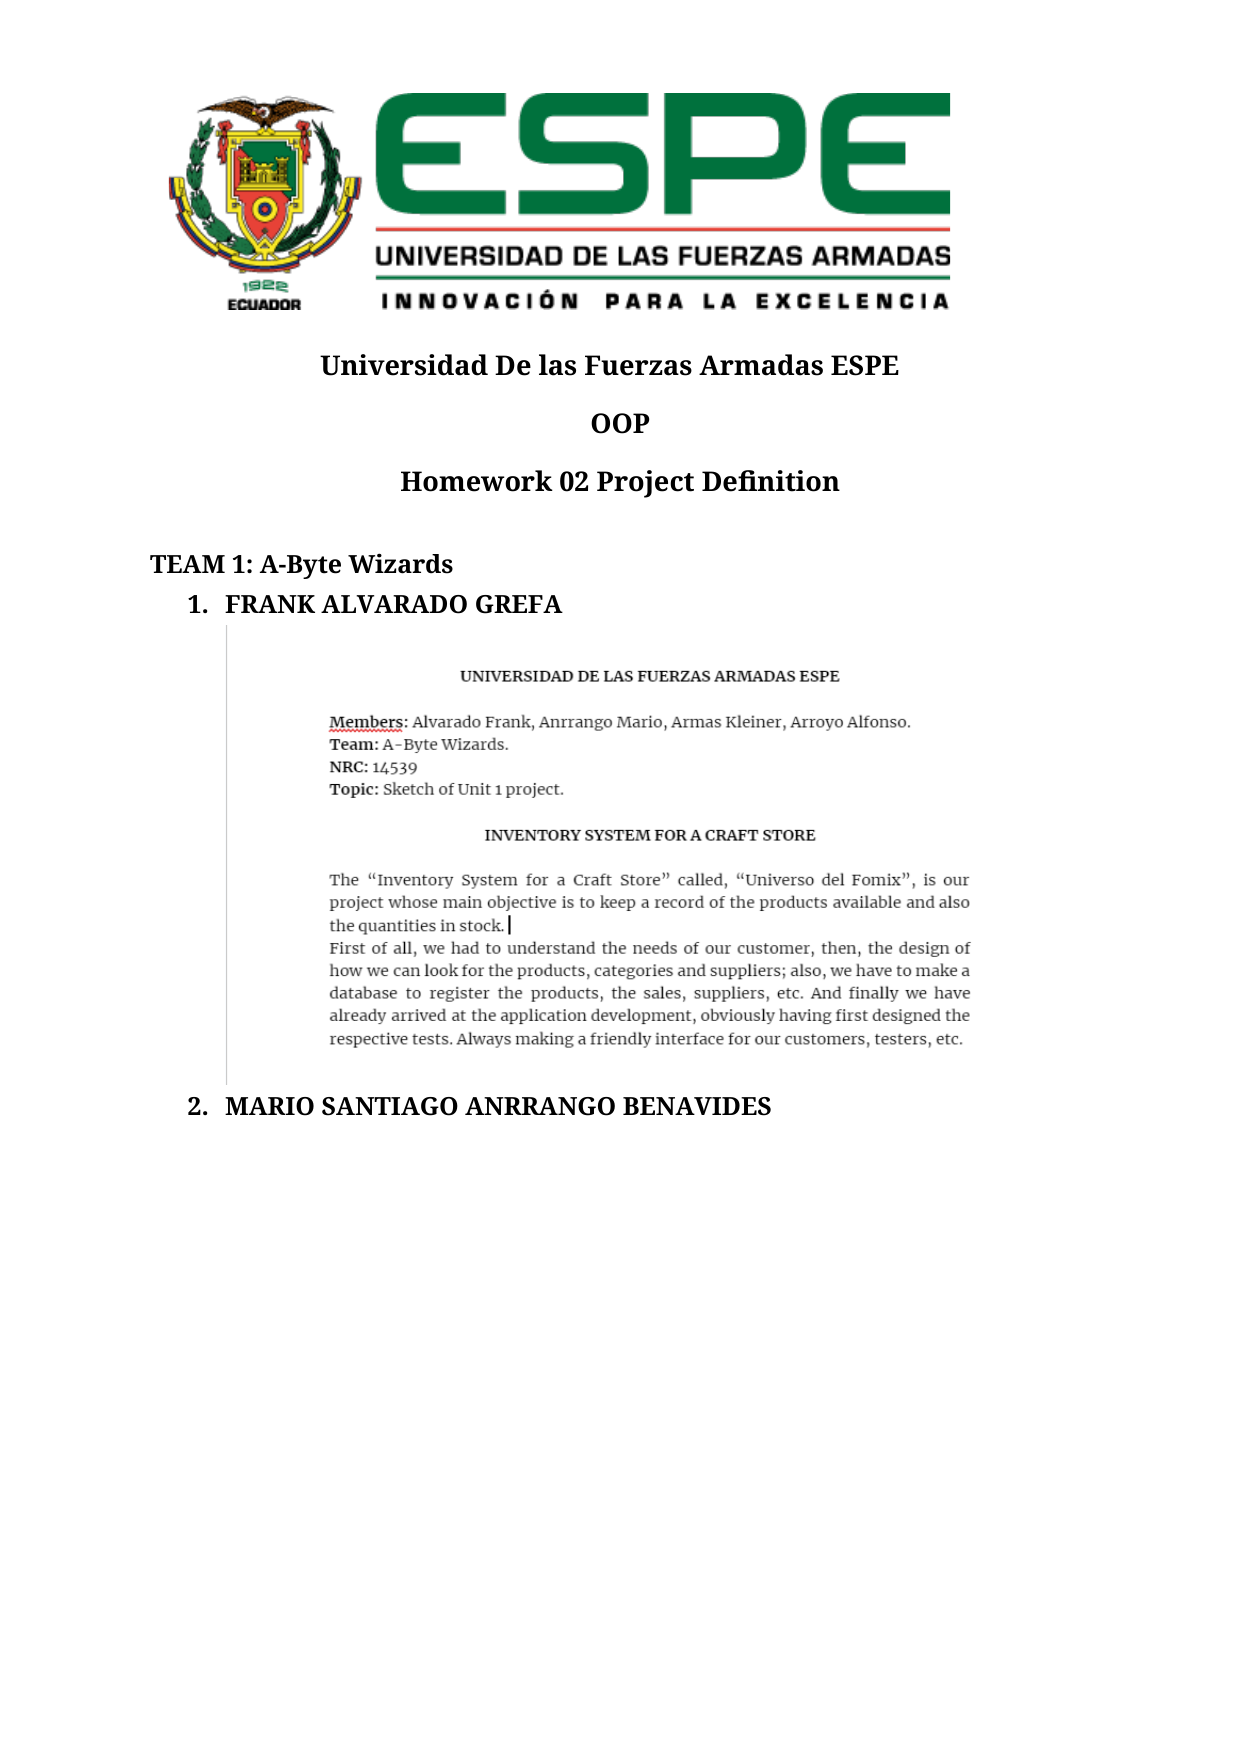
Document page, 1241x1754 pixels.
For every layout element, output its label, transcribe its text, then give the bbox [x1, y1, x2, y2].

text OOP [150, 404, 1090, 441]
text TEAM 1: A-Byte Wizards [150, 547, 1090, 581]
text Universidad De las Fuerzas Armadas ESPE [150, 347, 1090, 384]
list FRANK ALVARADO GREFA [187, 586, 1090, 620]
picture [225, 625, 1071, 1085]
text Homework 02 Project Definition [150, 462, 1090, 499]
picture [168, 93, 951, 310]
list MARIO SANTIAGO ANRRANGO BENAVIDES [187, 1088, 1090, 1122]
